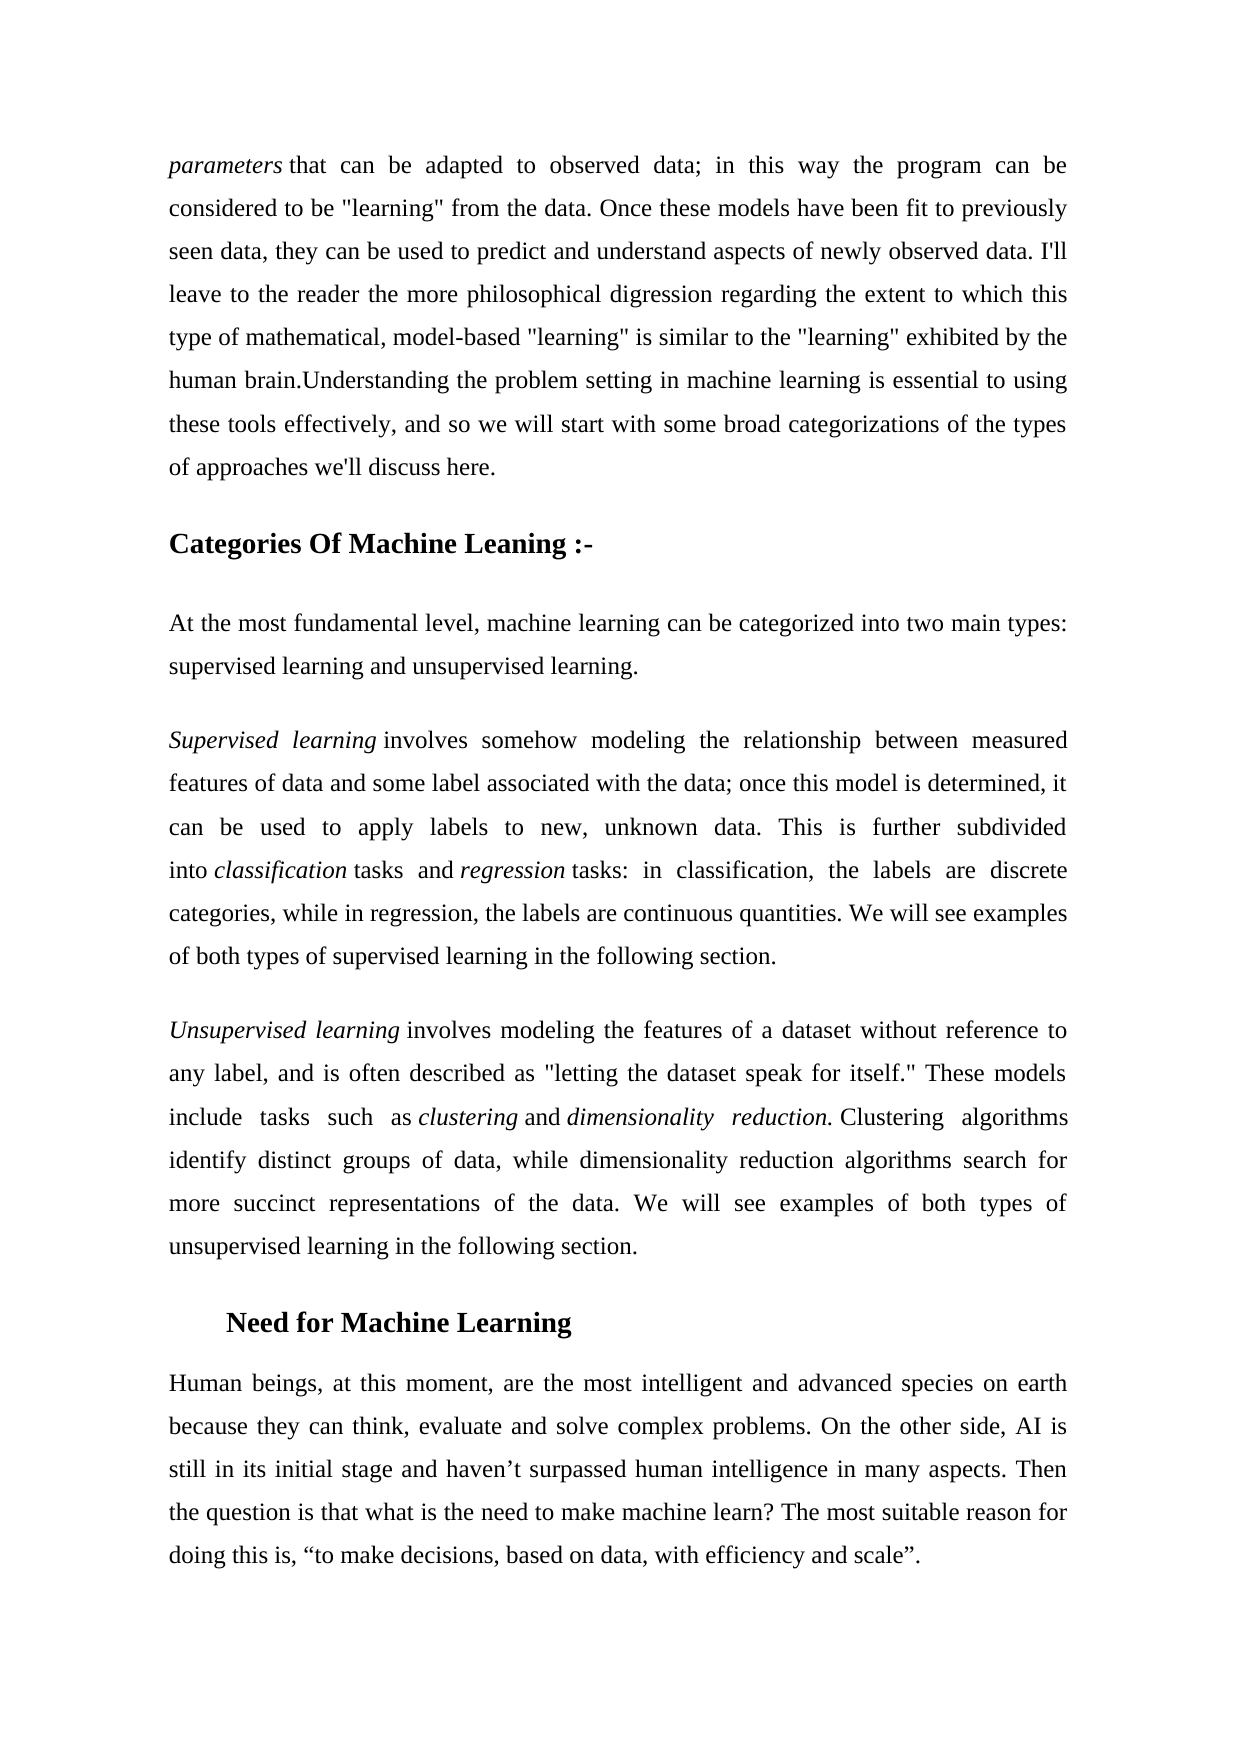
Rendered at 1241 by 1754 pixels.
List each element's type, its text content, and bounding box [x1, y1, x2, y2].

text Unsupervised learning involves modeling the features of a dataset without reference to any label, and is often described as "letting the dataset speak for itself." These models include tasks such as clustering and dimensionality reduction. Clustering algorithms identify distinct groups of data, while dimensionality reduction algorithms search for more succinct representations of the data. We will see examples of both types of unsupervised learning in the following section. [169, 1015, 1068, 1260]
text Supervised learning involves somehow modeling the relationship between measured features of data and some label associated with the data; once this model is determined, it can be used to apply labels to new, unknown data. This is further subdivided into classification tasks and regression tasks: in classification, the labels are discrete categories, while in regression, the labels are continuous quantities. We will see examples of both types of supervised learning in the following section. [169, 725, 1068, 970]
subtitle Need for Machine Learning [226, 1305, 1090, 1339]
text Human beings, at this moment, are the most intelligent and advanced species on earth because they can think, evaluate and solve complex problems. On the other side, AI is still in its initial stage and haven’t surpassed human intelligence in many aspects. Then the question is that what is the need to make machine learn? The most suitable reason for doing this is, “to make decisions, based on data, with efficiency and scale”. [169, 1368, 1068, 1569]
text At the most fundamental level, machine learning can be categorized into two main types: supervised learning and unsupervised learning. [169, 608, 1068, 680]
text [169, 150, 1068, 481]
text Categories Of Machine Leaning :- [169, 526, 1068, 560]
